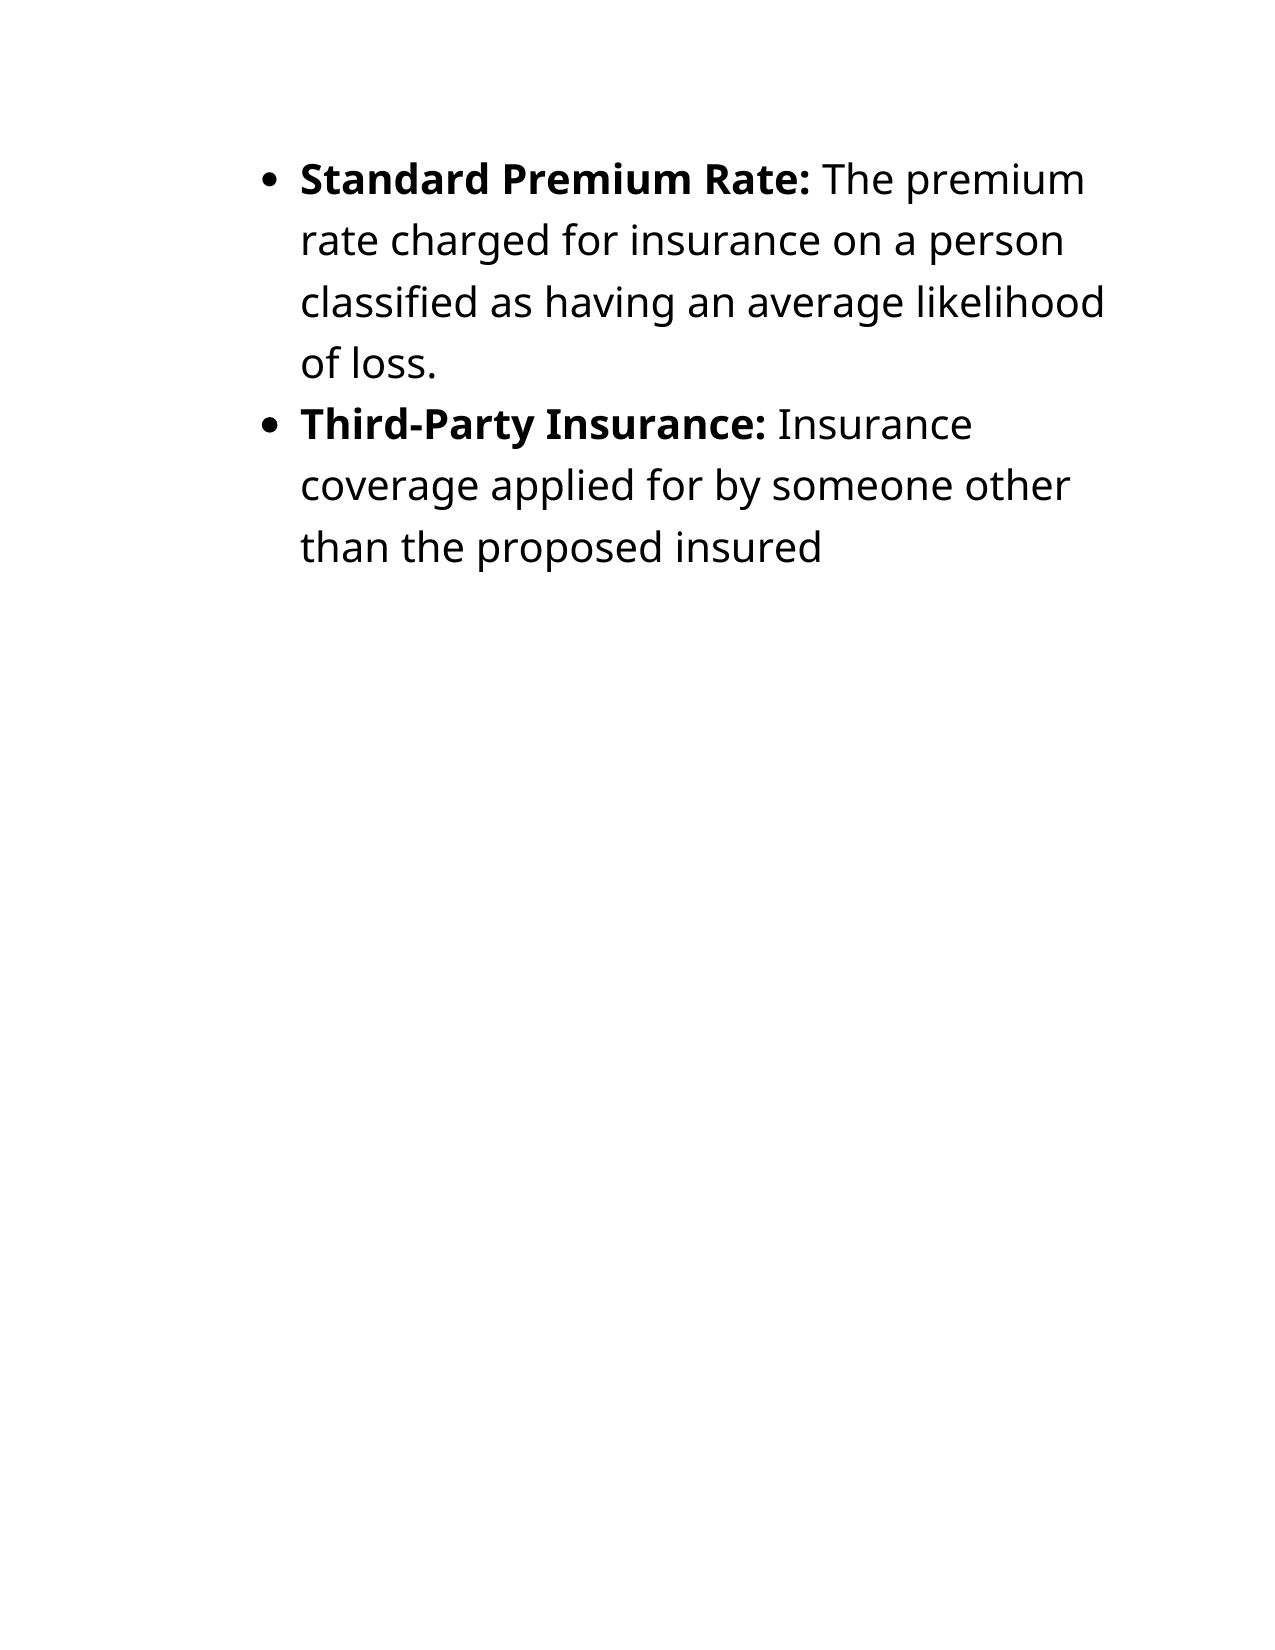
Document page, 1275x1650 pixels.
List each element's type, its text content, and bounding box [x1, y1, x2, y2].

list Standard Premium Rate: The premium rate charged for insurance on a person classified as having an average likelihood of loss. [262, 150, 1125, 391]
list Third-Party Insurance: Insurance coverage applied for by someone other than the proposed insured [262, 395, 1125, 574]
